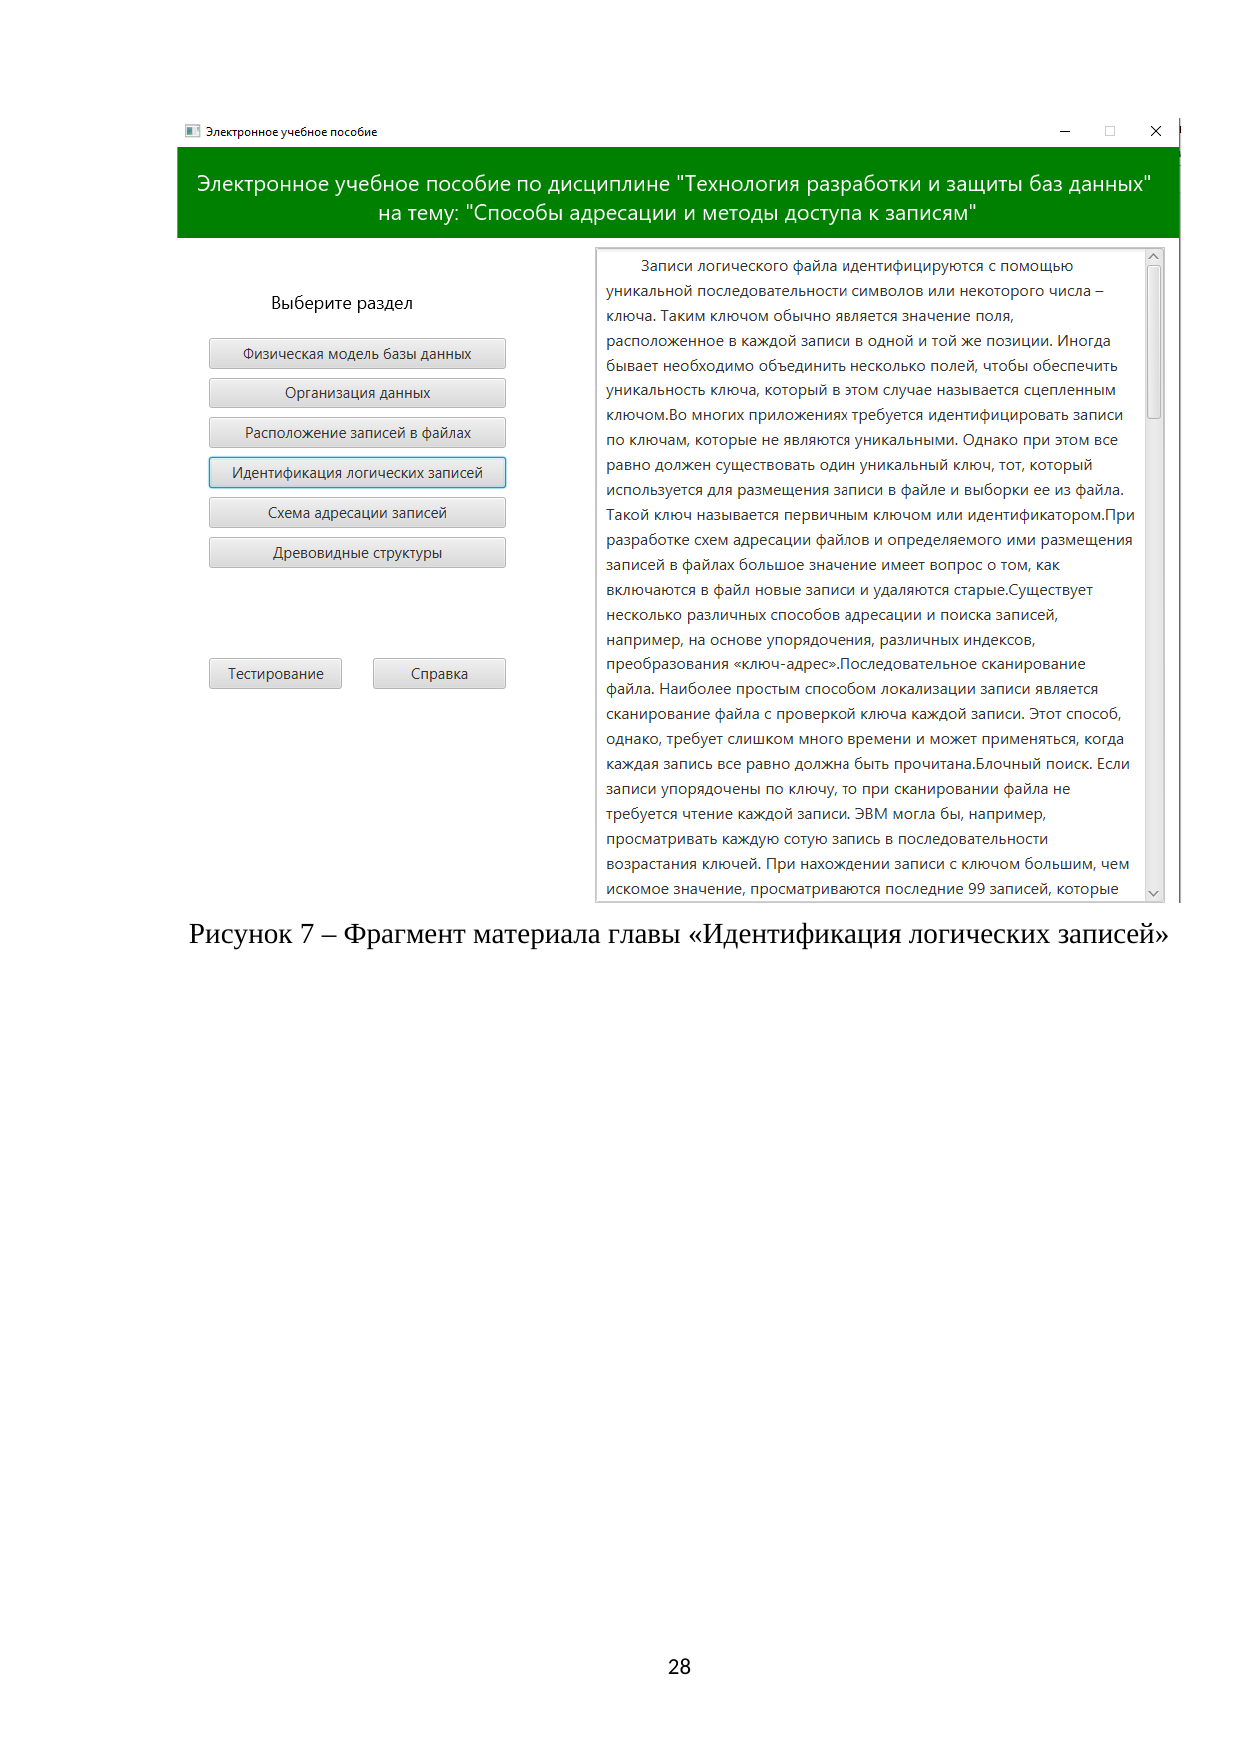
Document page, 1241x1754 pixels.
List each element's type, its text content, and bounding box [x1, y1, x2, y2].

picture [177, 118, 1182, 903]
text Рисунок 7 – Фрагмент материала главы «Идентификация логических записей» [177, 916, 1181, 950]
